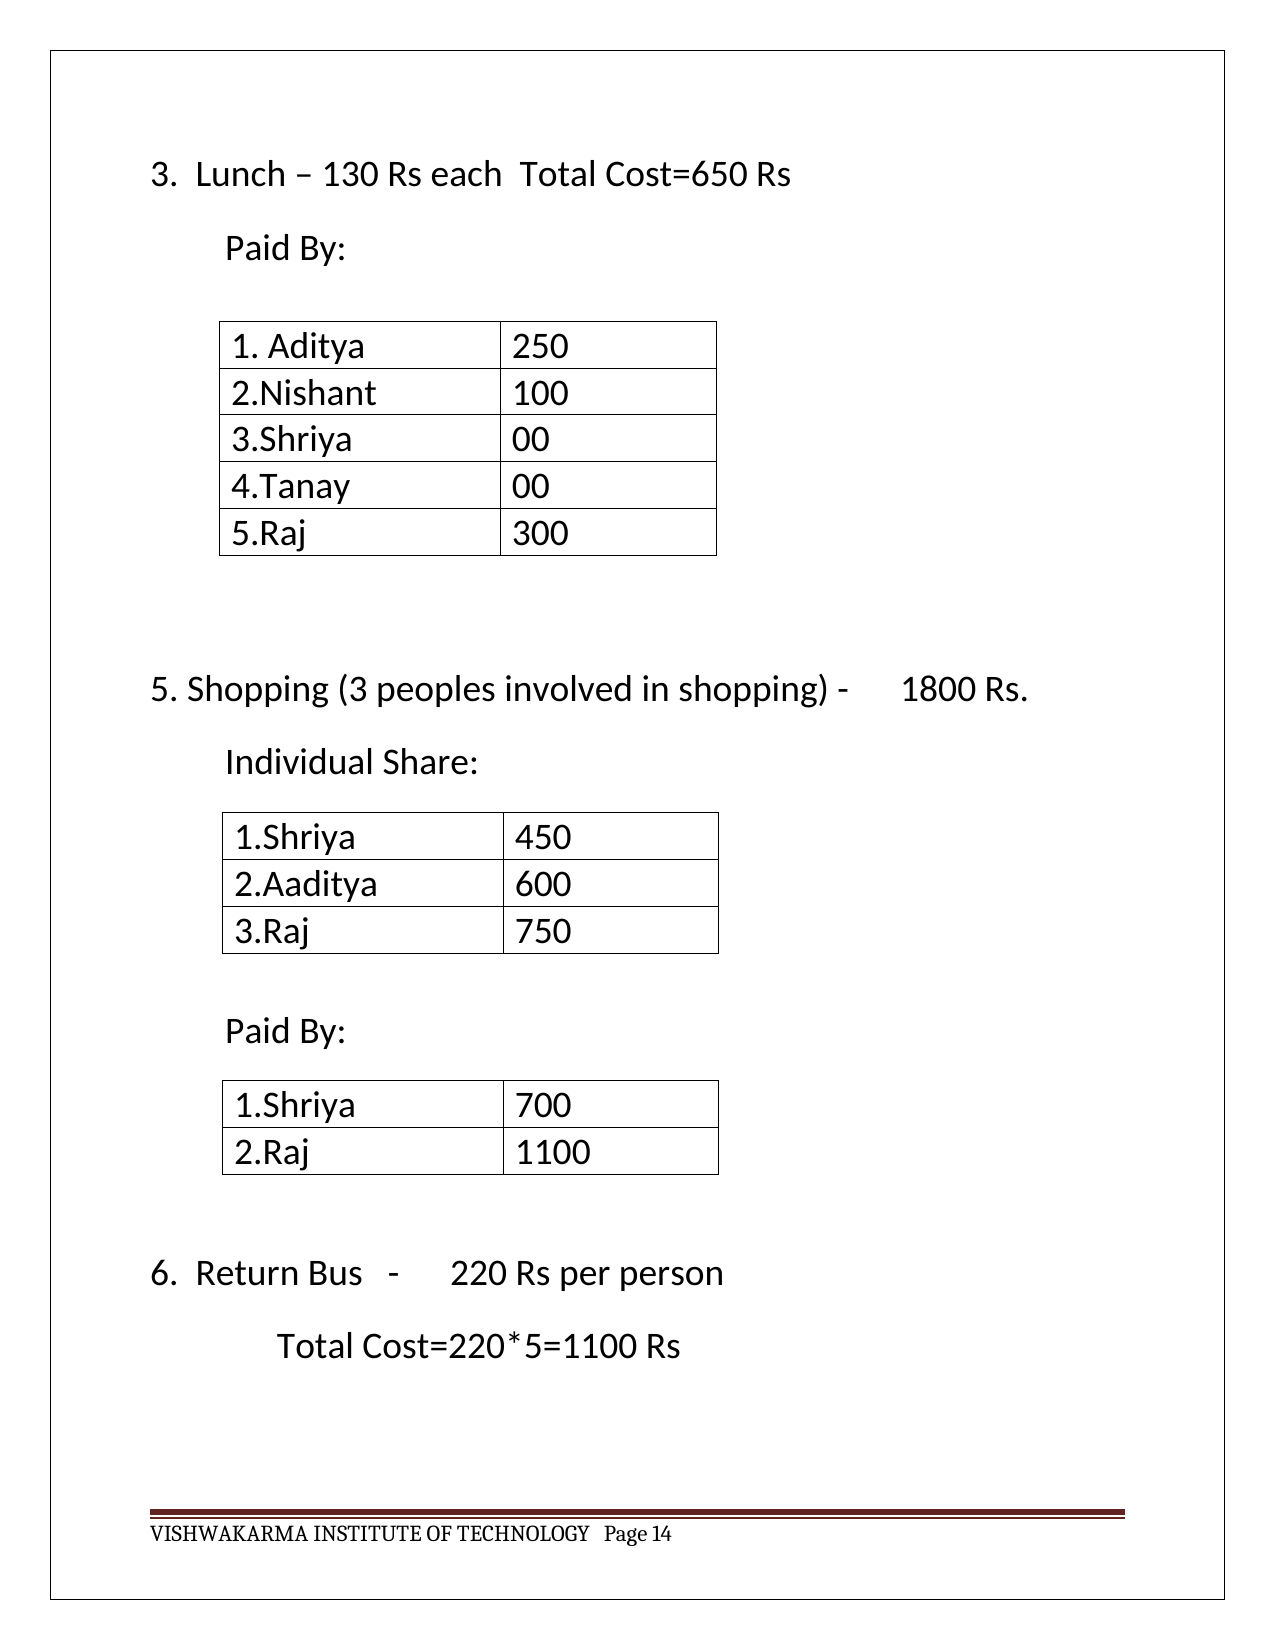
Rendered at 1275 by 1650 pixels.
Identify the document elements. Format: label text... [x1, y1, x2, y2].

text Paid By: [150, 1007, 1125, 1052]
table_cell 750 [504, 907, 718, 952]
text 3. Lunch – 130 Rs each Total Cost=650 Rs [150, 150, 1125, 196]
table_header 1.Shriya [223, 813, 503, 859]
table_cell 2.Aaditya [223, 860, 503, 906]
text Paid By: [150, 223, 1125, 269]
text Individual Share: [150, 738, 1125, 784]
table_cell 00 [501, 462, 716, 508]
table_cell 600 [504, 860, 718, 906]
table_header 700 [504, 1081, 718, 1127]
table_cell 2.Raj [223, 1128, 503, 1174]
table_header 1. Aditya [220, 322, 500, 367]
table_cell 100 [501, 369, 716, 414]
table_cell 2.Nishant [220, 369, 500, 414]
table_header 1.Shriya [223, 1081, 503, 1127]
text Total Cost=220*5=1100 Rs [150, 1322, 1125, 1368]
table_cell 1100 [504, 1128, 718, 1174]
table_header 450 [504, 813, 718, 859]
text 5. Shopping (3 peoples involved in shopping) - 1800 Rs. [150, 665, 1125, 711]
table_cell 300 [501, 509, 716, 555]
table_header 250 [501, 322, 716, 367]
table_cell 00 [501, 415, 716, 461]
text 6. Return Bus - 220 Rs per person [150, 1248, 1125, 1294]
table_cell 5.Raj [220, 509, 500, 555]
table_cell 3.Raj [223, 907, 503, 952]
table_cell 3.Shriya [220, 415, 500, 461]
table_cell 4.Tanay [220, 462, 500, 508]
